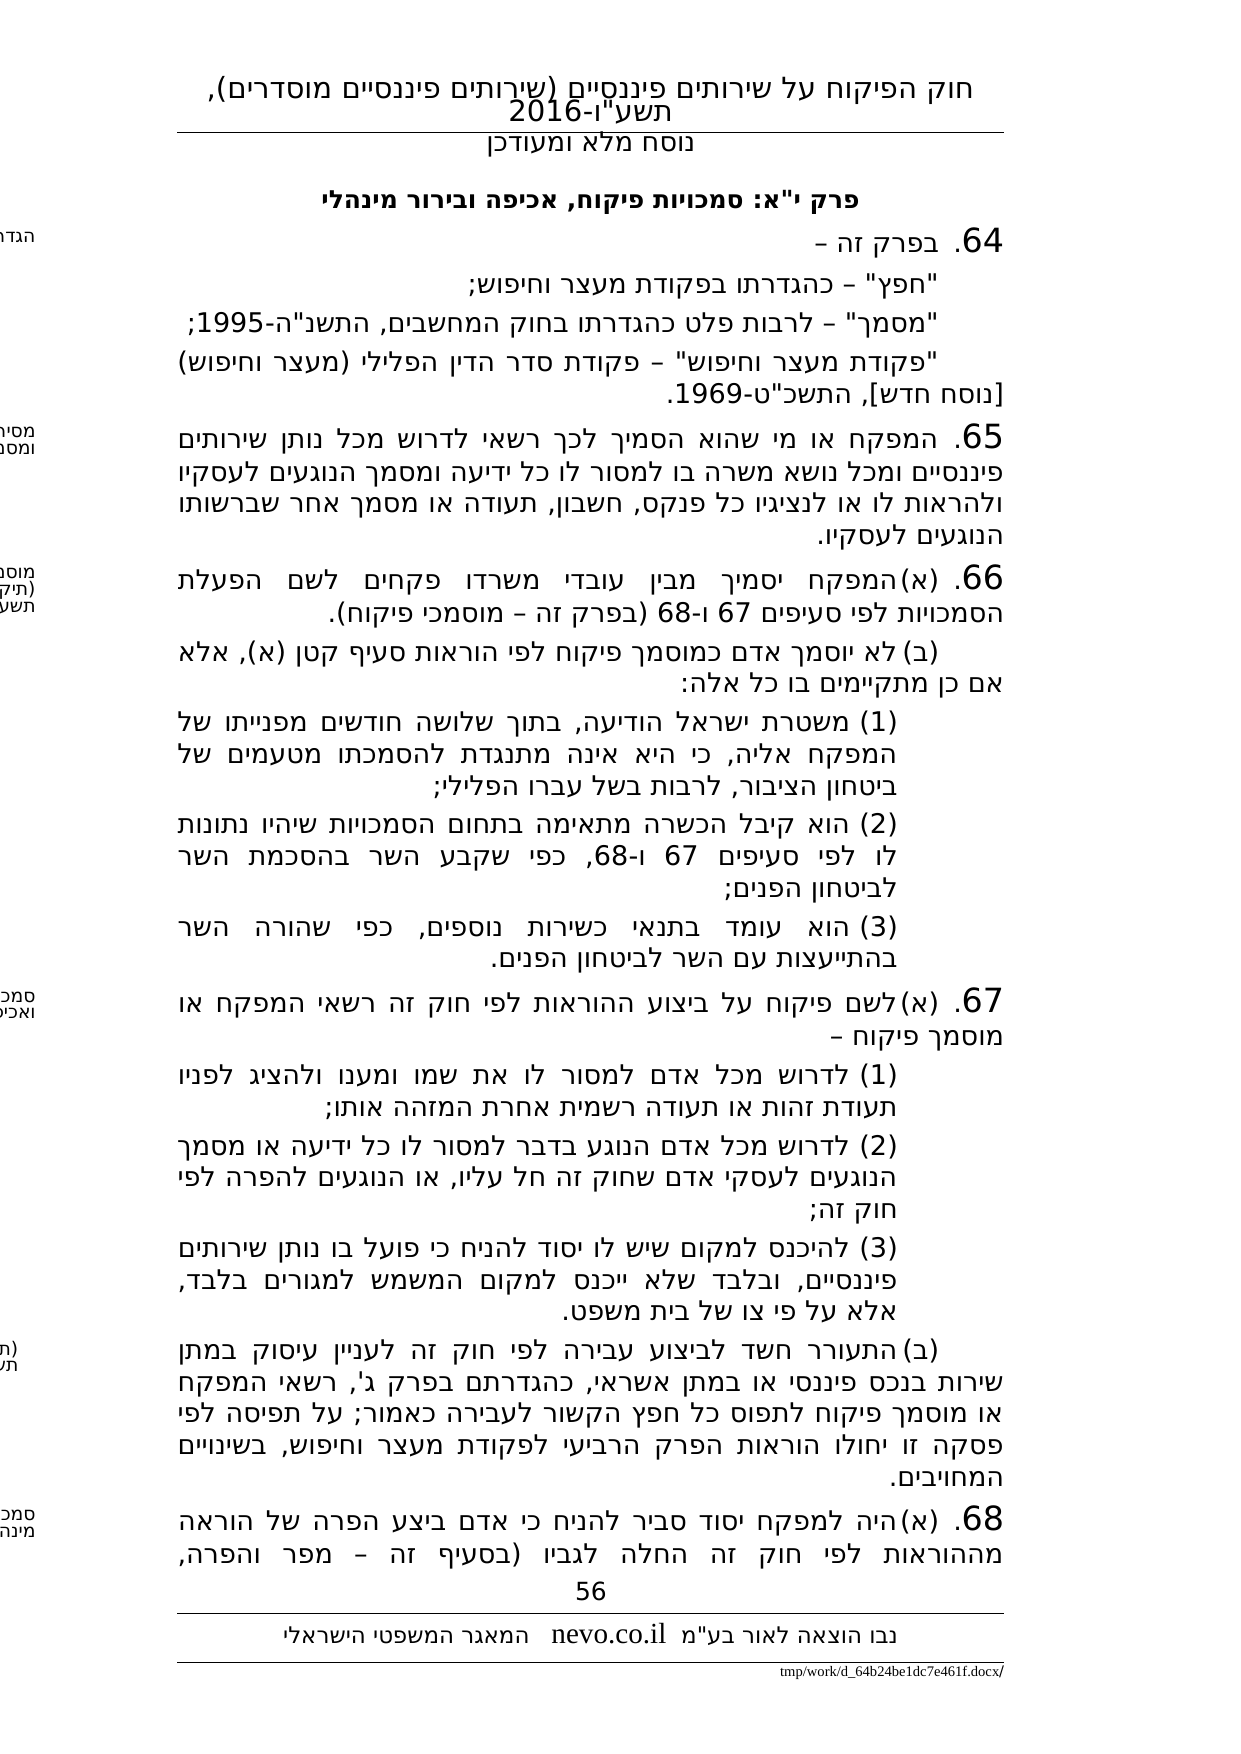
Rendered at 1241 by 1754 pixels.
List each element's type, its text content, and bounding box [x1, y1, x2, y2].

text "חפץ" – כהגדרתו בפקודת מעצר וחיפוש; [177, 268, 1004, 300]
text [177, 1500, 1004, 1570]
text (3) הוא עומד בתנאי כשירות נוספים, כפי שהורה השר בהתייעצות עם השר לביטחון הפנים. [177, 911, 898, 974]
text (3) להיכנס למקום שיש לו יסוד להניח כי פועל בו נותן שירותים פיננסיים, ובלבד שלא ייכנס למקום המשמש למגורים בלבד, אלא על פי צו של בית משפט. [177, 1232, 898, 1327]
text "פקודת מעצר וחיפוש" – פקודת סדר הדין הפלילי (מעצר וחיפוש) [נוסח חדש], התשכ"ט-1969. [177, 346, 1004, 409]
text (ב) התעורר חשד לביצוע עבירה לפי חוק זה לעניין עיסוק במתן שירות בנכס פיננסי או במתן אשראי, כהגדרתם בפרק ג', רשאי המפקח או מוסמך פיקוח לתפוס כל חפץ הקשור לעבירה כאמור; על תפיסה לפי פסקה זו יחולו הוראות הפרק הרביעי לפקודת מעצר וחיפוש, בשינויים המחויבים. [177, 1334, 1004, 1492]
text 66. (א) המפקח יסמיך מבין עובדי משרדו פקחים לשם הפעלת הסמכויות לפי סעיפים 67 ו-68 (בפרק זה – מוסמכי פיקוח). [177, 558, 1004, 628]
text 67. (א) לשם פיקוח על ביצוע ההוראות לפי חוק זה רשאי המפקח או מוסמך פיקוח – [177, 982, 1004, 1052]
text (1) משטרת ישראל הודיעה, בתוך שלושה חודשים מפנייתו של המפקח אליה, כי היא אינה מתנגדת להסמכתו מטעמים של ביטחון הציבור, לרבות בשל עברו הפלילי; [177, 707, 898, 801]
text (ב) לא יוסמך אדם כמוסמך פיקוח לפי הוראות סעיף קטן (א), אלא אם כן מתקיימים בו כל אלה: [177, 636, 1004, 699]
text 65. המפקח או מי שהוא הסמיך לכך רשאי לדרוש מכל נותן שירותים פיננסיים ומכל נושא משרה בו למסור לו כל ידיעה ומסמך הנוגעים לעסקיו ולהראות לו או לנציגיו כל פנקס, חשבון, תעודה או מסמך אחר שברשותו הנוגעים לעסקיו. [177, 417, 1004, 551]
text 64. בפרק זה – [177, 222, 1004, 261]
text (1) לדרוש מכל אדם למסור לו את שמו ומענו ולהציג לפניו תעודת זהות או תעודה רשמית אחרת המזהה אותו; [177, 1059, 898, 1123]
text "מסמך" – לרבות פלט כהגדרתו בחוק המחשבים, התשנ"ה-1995; [177, 307, 1004, 339]
text (2) לדרוש מכל אדם הנוגע בדבר למסור לו כל ידיעה או מסמך הנוגעים לעסקי אדם שחוק זה חל עליו, או הנוגעים להפרה לפי חוק זה; [177, 1130, 898, 1225]
text פרק י"א: סמכויות פיקוח, אכיפה ובירור מינהלי [177, 185, 1004, 214]
text (2) הוא קיבל הכשרה מתאימה בתחום הסמכויות שיהיו נתונות לו לפי סעיפים 67 ו-68, כפי שקבע השר בהסכמת השר לביטחון הפנים; [177, 809, 898, 903]
